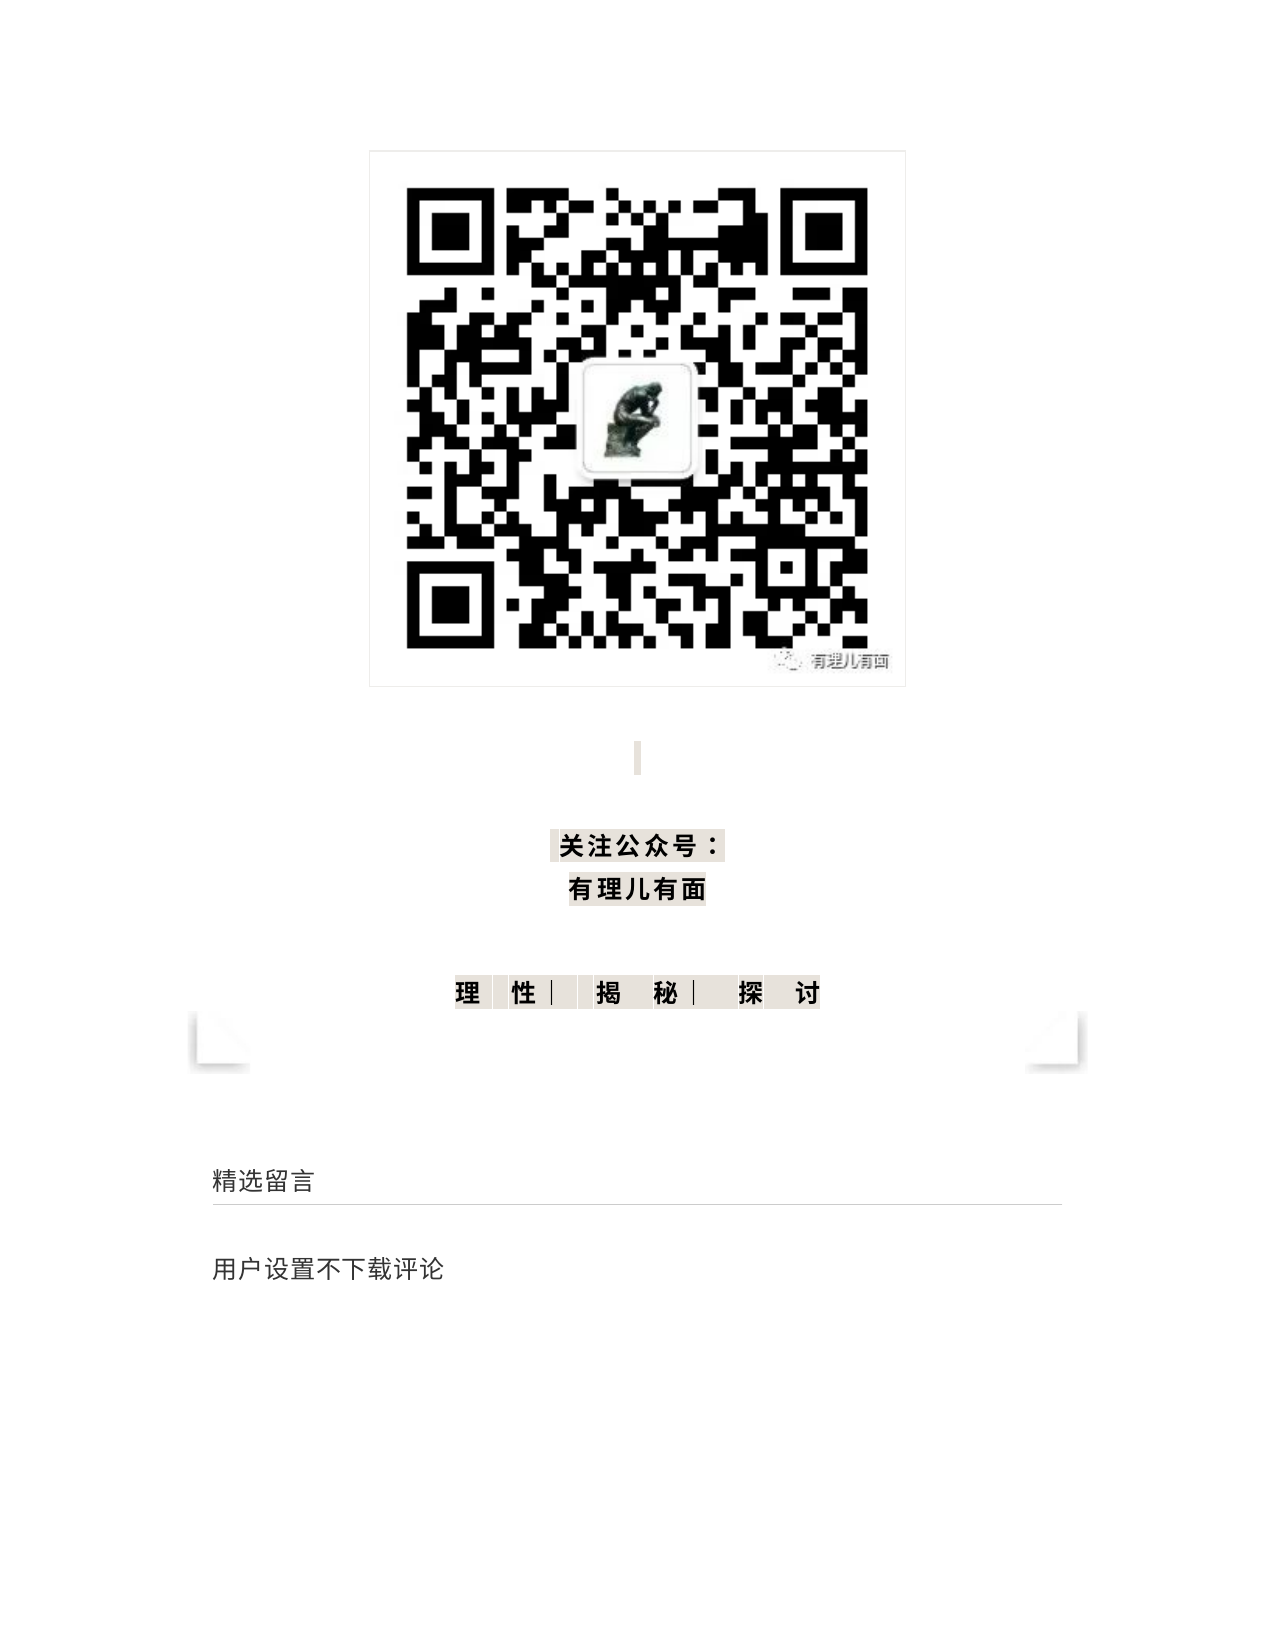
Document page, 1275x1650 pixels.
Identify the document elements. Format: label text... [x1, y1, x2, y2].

picture [370, 152, 905, 686]
subtitle 精选留言 [212, 1157, 1062, 1205]
picture [1025, 1011, 1088, 1074]
text 理 性｜ 揭 秘｜ 探 讨 [258, 966, 1017, 1009]
text 用户设置不下载评论 [212, 1246, 1062, 1286]
text 有理儿有面 [270, 862, 1005, 906]
picture [187, 1011, 251, 1074]
text 关注公众号： [270, 819, 1005, 862]
